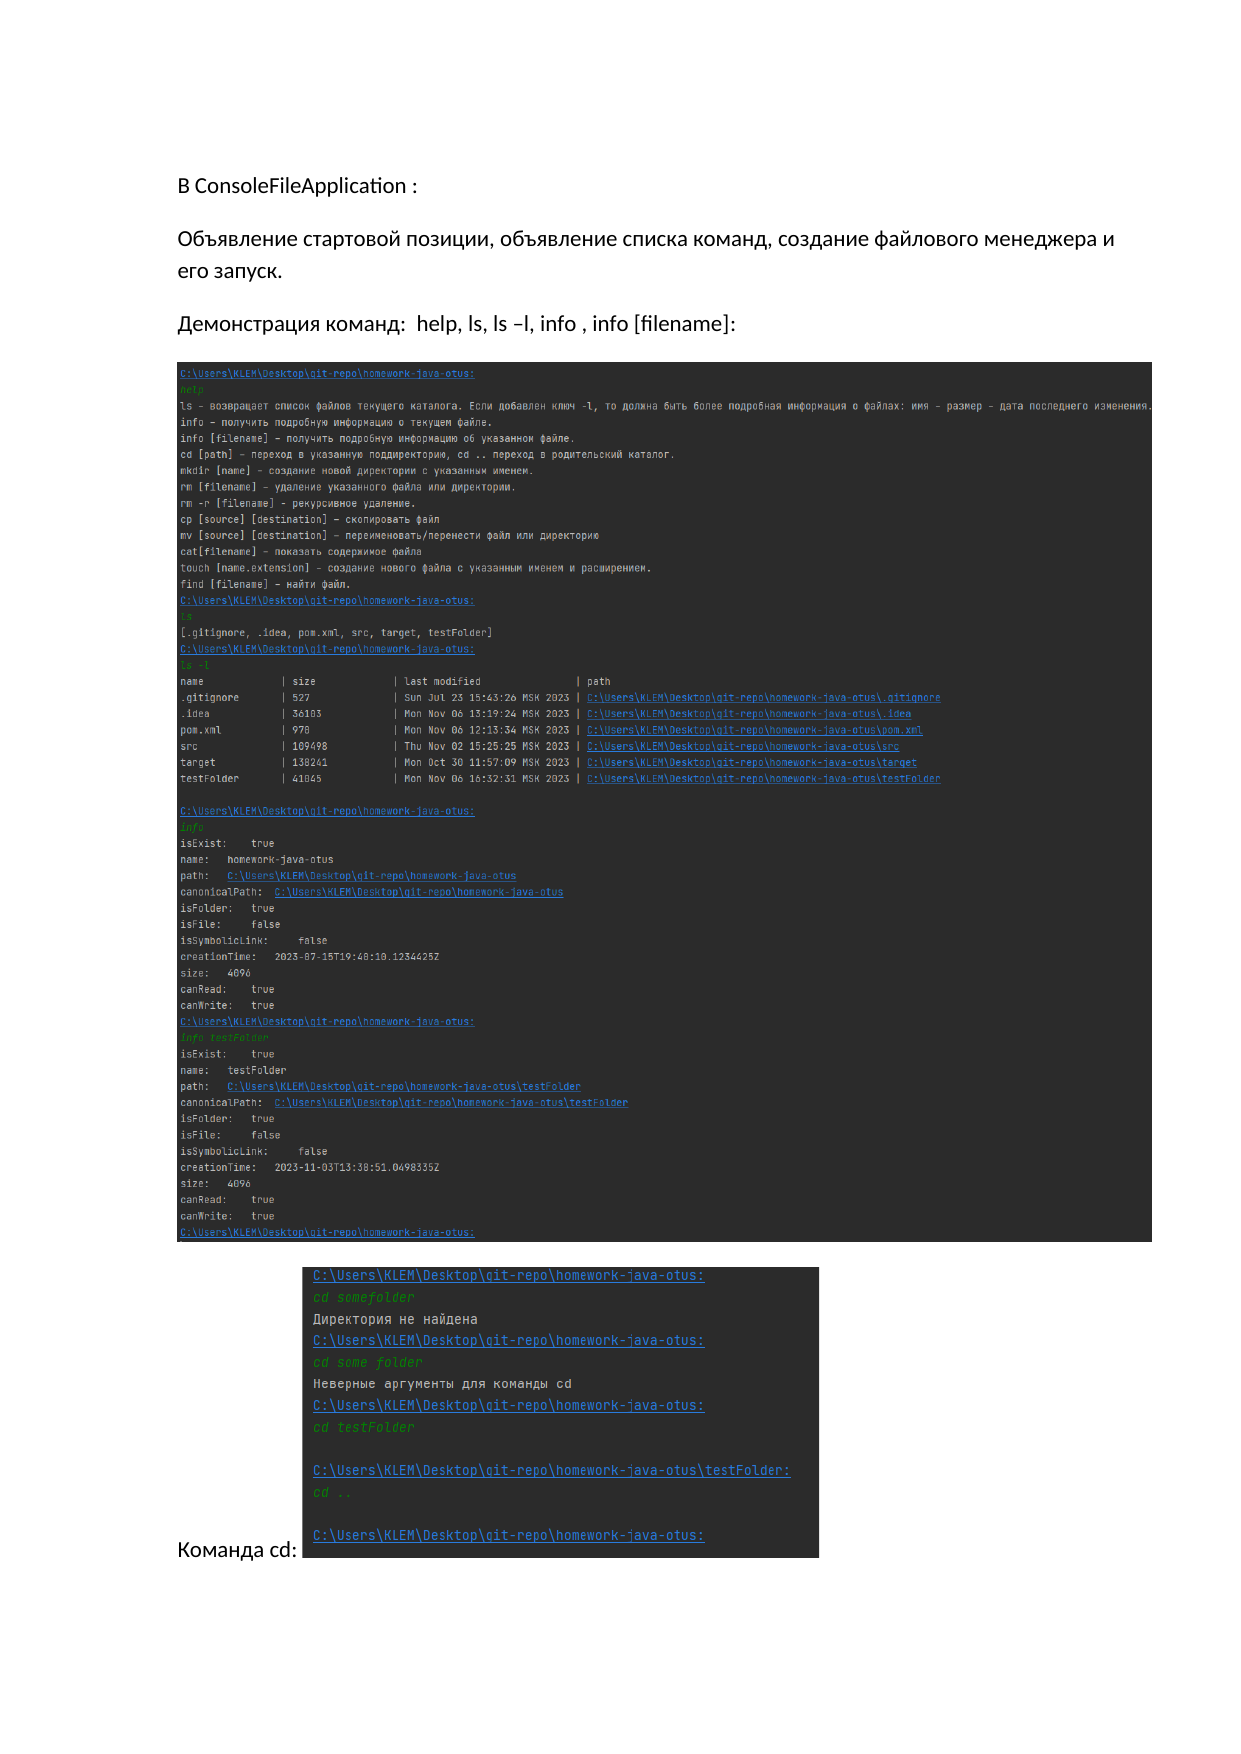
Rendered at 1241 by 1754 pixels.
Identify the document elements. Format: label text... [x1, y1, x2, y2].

picture [302, 1267, 820, 1558]
text Объявление стартовой позиции, объявление списка команд, создание файлового менеджера и его запуск. [177, 224, 1152, 284]
picture [177, 362, 1152, 1242]
text В ConsoleFileApplication : [177, 171, 1152, 199]
text Демонстрация команд: help, ls, ls –l, info , info [filename]: [177, 309, 1152, 337]
